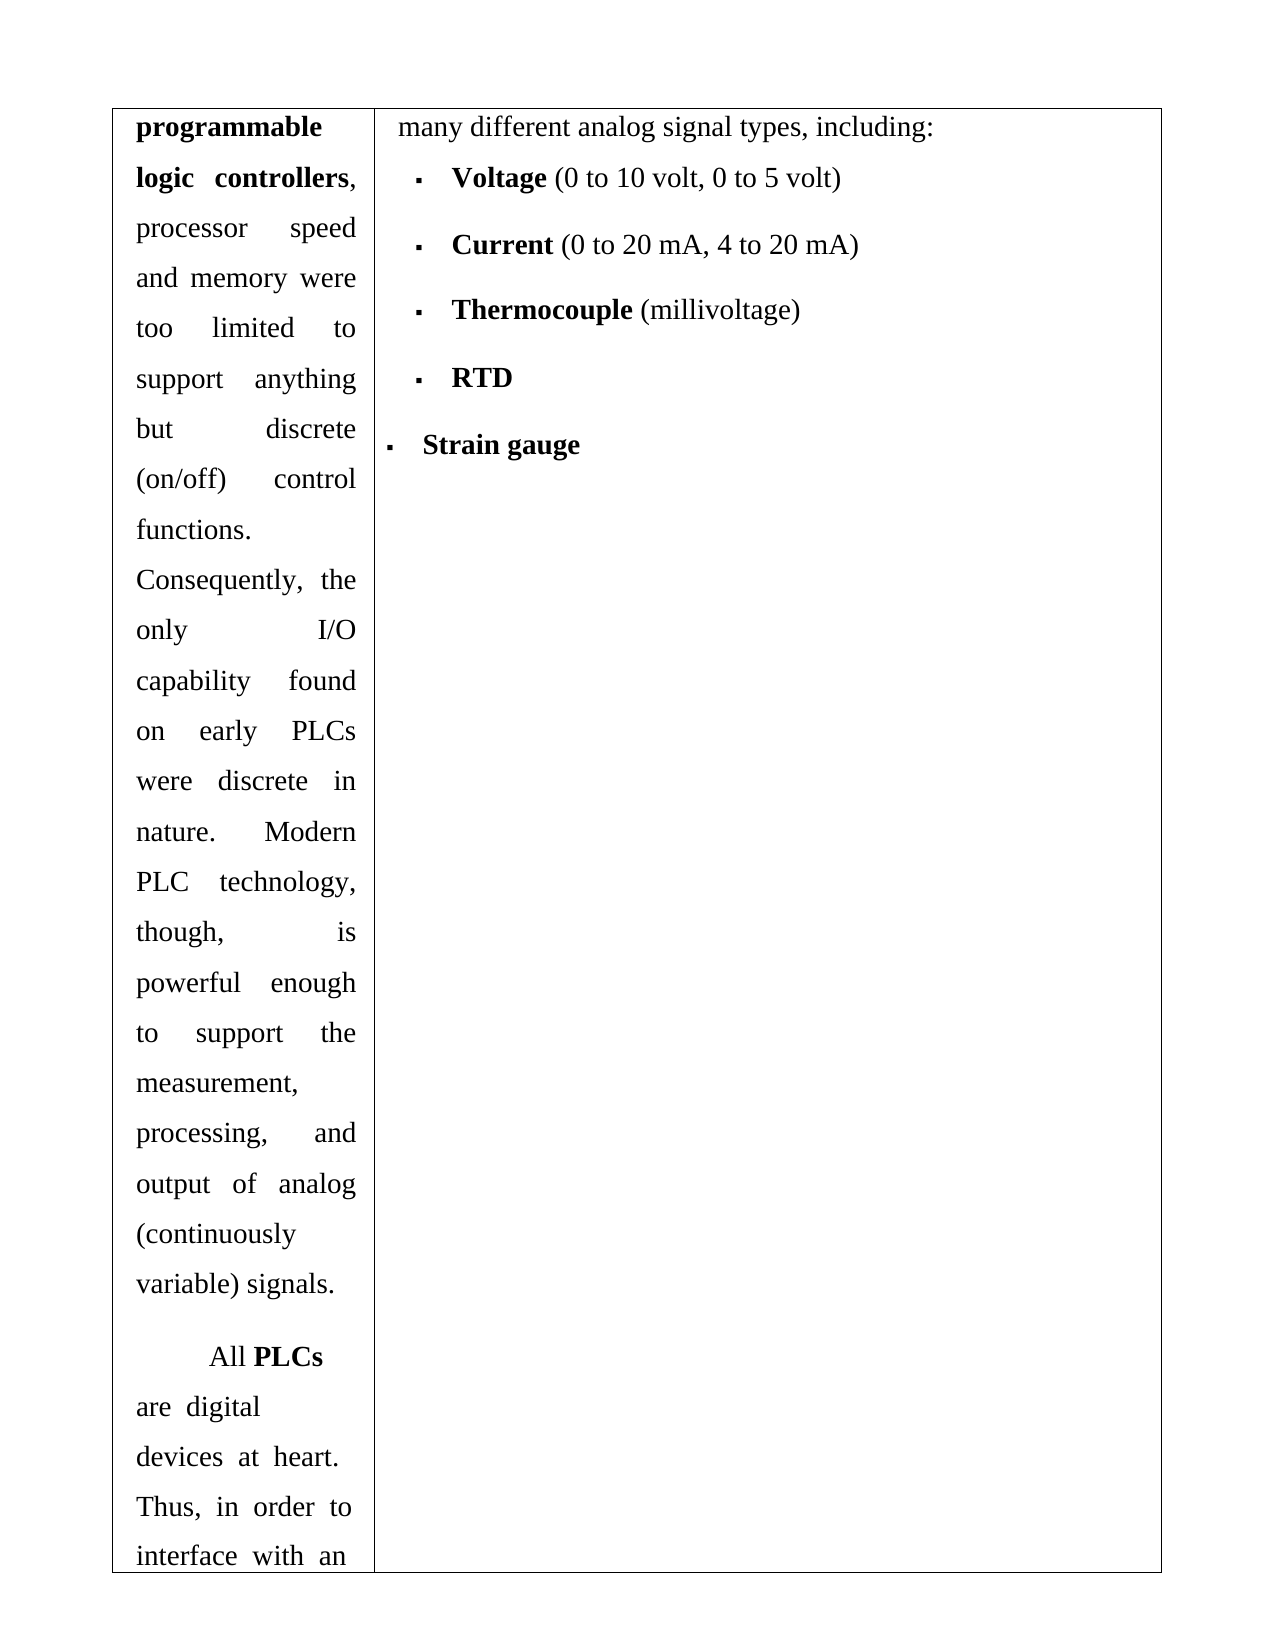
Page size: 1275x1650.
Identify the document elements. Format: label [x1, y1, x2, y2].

table_cell [375, 109, 1161, 1572]
table_cell [113, 109, 374, 1572]
